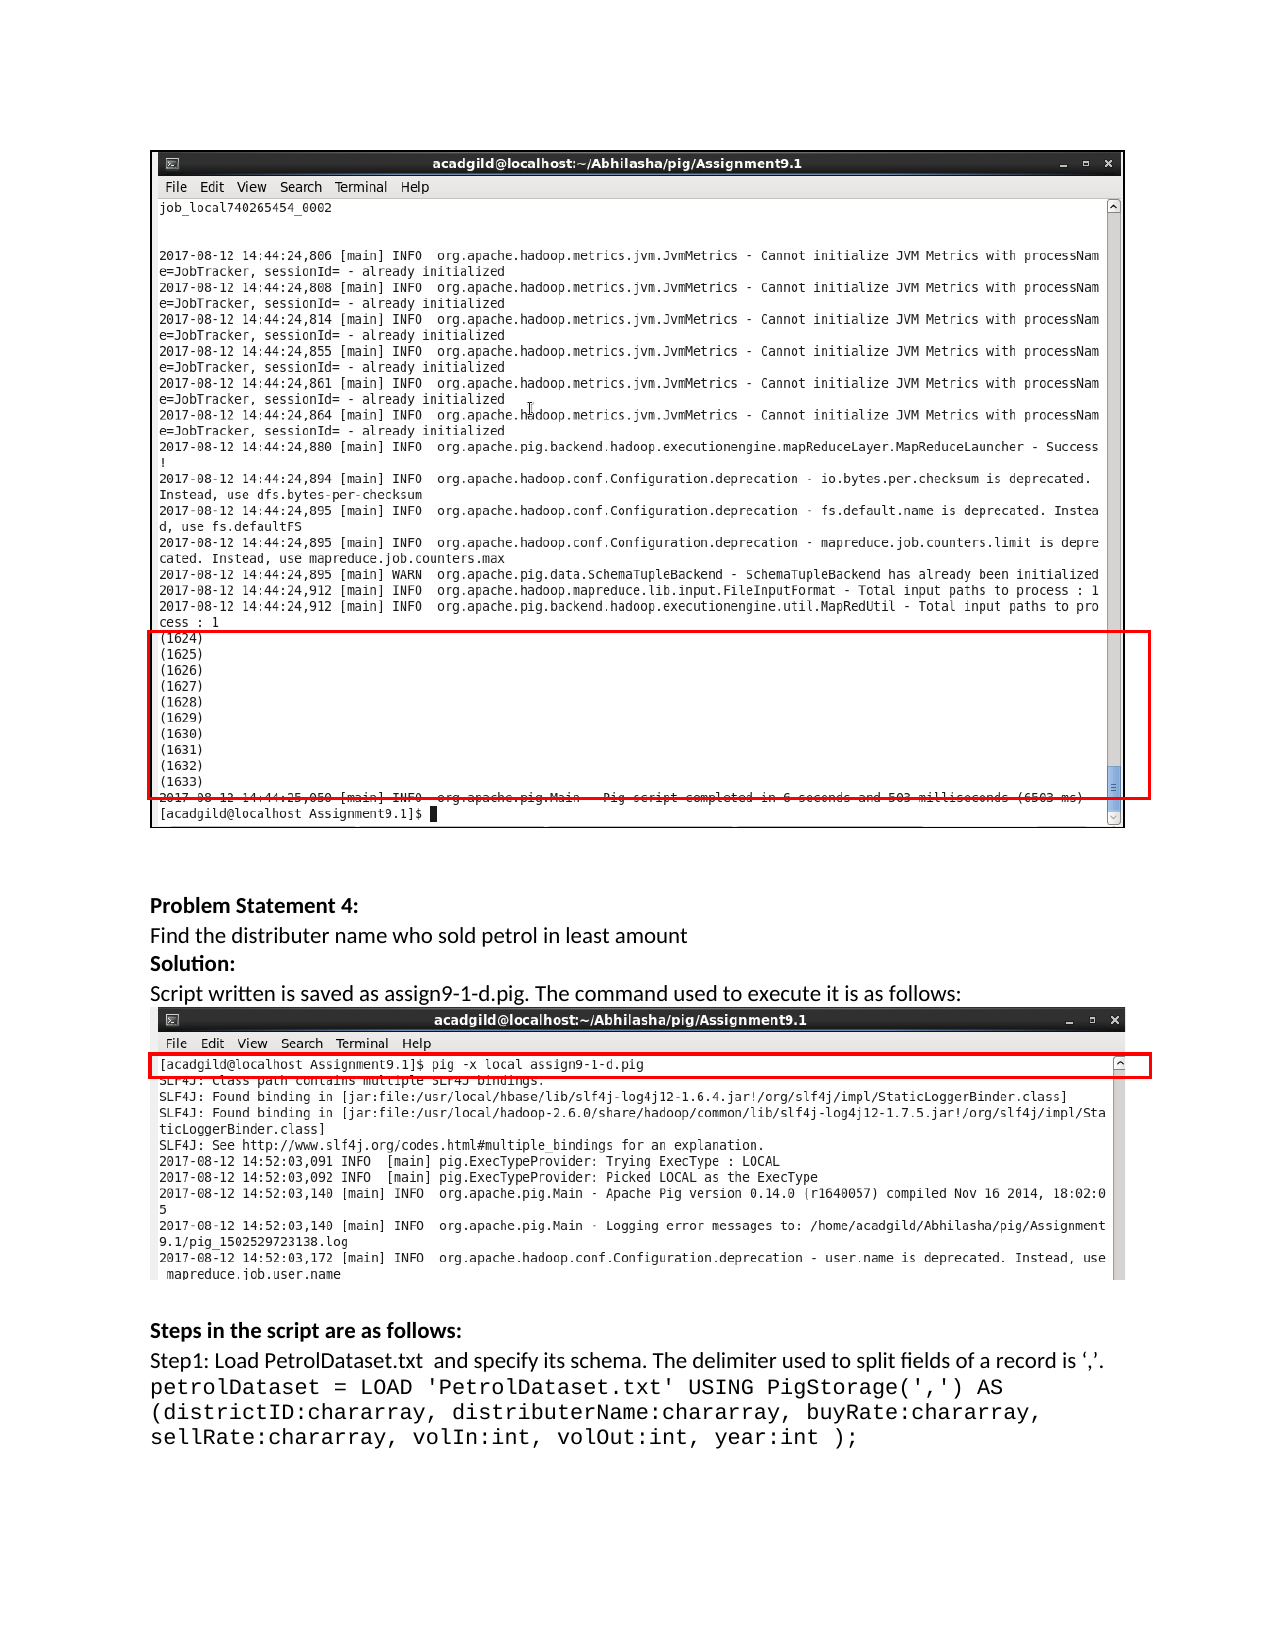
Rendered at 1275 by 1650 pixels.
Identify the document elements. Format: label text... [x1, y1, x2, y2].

text Step1: Load PetrolDataset.txt and specify its schema. The delimiter used to split fields of a record is ‘,’. [150, 1346, 1125, 1374]
picture [152, 152, 1123, 630]
text petrolDataset = LOAD 'PetrolDataset.txt' USING PigStorage(',') AS (districtID:chararray, distributerName:chararray, buyRate:chararray, sellRate:chararray, volIn:int, volOut:int, year:int ); [150, 1376, 1125, 1451]
text Problem Statement 4: [150, 891, 1125, 919]
picture [152, 800, 1123, 827]
picture [152, 633, 1123, 797]
picture [152, 1056, 1125, 1076]
picture [150, 1079, 1125, 1280]
text Solution: [150, 949, 1125, 977]
text Script written is saved as assign9-1-d.pig. The command used to execute it is as follows: [150, 979, 1125, 1007]
text Find the distributer name who sold petrol in least amount [150, 921, 1125, 949]
picture [150, 1007, 1125, 1052]
text Steps in the script are as follows: [150, 1316, 1125, 1344]
